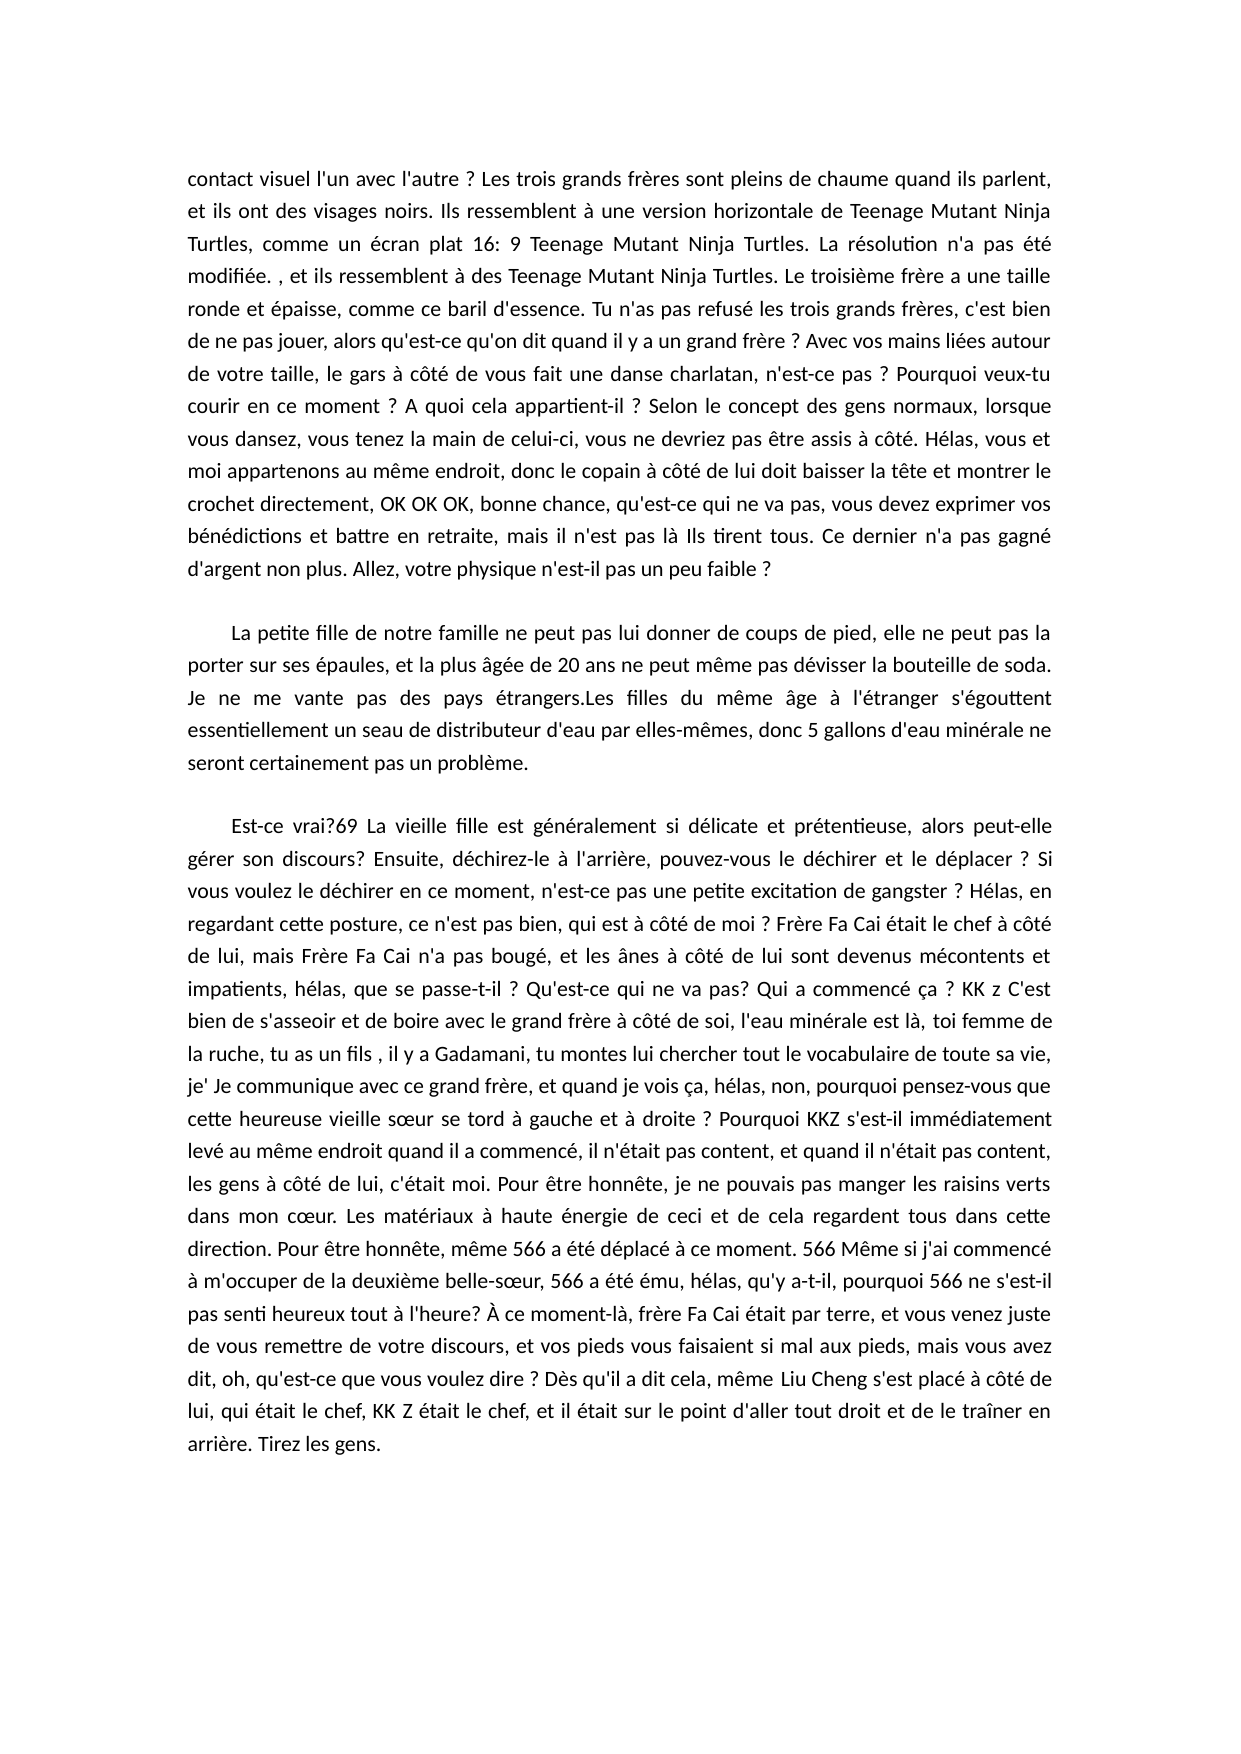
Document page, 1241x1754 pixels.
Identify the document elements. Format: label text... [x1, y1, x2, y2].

text Est-ce vrai?69 La vieille fille est généralement si délicate et prétentieuse, alors peut-elle gérer son discours? Ensuite, déchirez-le à l'arrière, pouvez-vous le déchirer et le déplacer ? Si vous voulez le déchirer en ce moment, n'est-ce pas une petite excitation de gangster ? Hélas, en regardant cette posture, ce n'est pas bien, qui est à côté de moi ? Frère Fa Cai était le chef à côté de lui, mais Frère Fa Cai n'a pas bougé, et les ânes à côté de lui sont devenus mécontents et impatients, hélas, que se passe-t-il ? Qu'est-ce qui ne va pas? Qui a commencé ça ? KK z C'est bien de s'asseoir et de boire avec le grand frère à côté de soi, l'eau minérale est là, toi femme de la ruche, tu as un fils , il y a Gadamani, tu montes lui chercher tout le vocabulaire de toute sa vie, je' Je communique avec ce grand frère, et quand je vois ça, hélas, non, pourquoi pensez-vous que cette heureuse vieille sœur se tord à gauche et à droite ? Pourquoi KKZ s'est-il immédiatement levé au même endroit quand il a commencé, il n'était pas content, et quand il n'était pas content, les gens à côté de lui, c'était moi. Pour être honnête, je ne pouvais pas manger les raisins verts dans mon cœur. Les matériaux à haute énergie de ceci et de cela regardent tous dans cette direction. Pour être honnête, même 566 a été déplacé à ce moment. 566 Même si j'ai commencé à m'occuper de la deuxième belle-sœur, 566 a été ému, hélas, qu'y a-t-il, pourquoi 566 ne s'est-il pas senti heureux tout à l'heure? À ce moment-là, frère Fa Cai était par terre, et vous venez juste de vous remettre de votre discours, et vos pieds vous faisaient si mal aux pieds, mais vous avez dit, oh, qu'est-ce que vous voulez dire ? Dès qu'il a dit cela, même Liu Cheng s'est placé à côté de lui, qui était le chef, KK Z était le chef, et il était sur le point d'aller tout droit et de le traîner en arrière. Tirez les gens. [187, 809, 1053, 1459]
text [187, 162, 1053, 584]
text La petite fille de notre famille ne peut pas lui donner de coups de pied, elle ne peut pas la porter sur ses épaules, et la plus âgée de 20 ans ne peut même pas dévisser la bouteille de soda. Je ne me vante pas des pays étrangers.Les filles du même âge à l'étranger s'égouttent essentiellement un seau de distributeur d'eau par elles-mêmes, donc 5 gallons d'eau minérale ne seront certainement pas un problème. [187, 616, 1053, 778]
